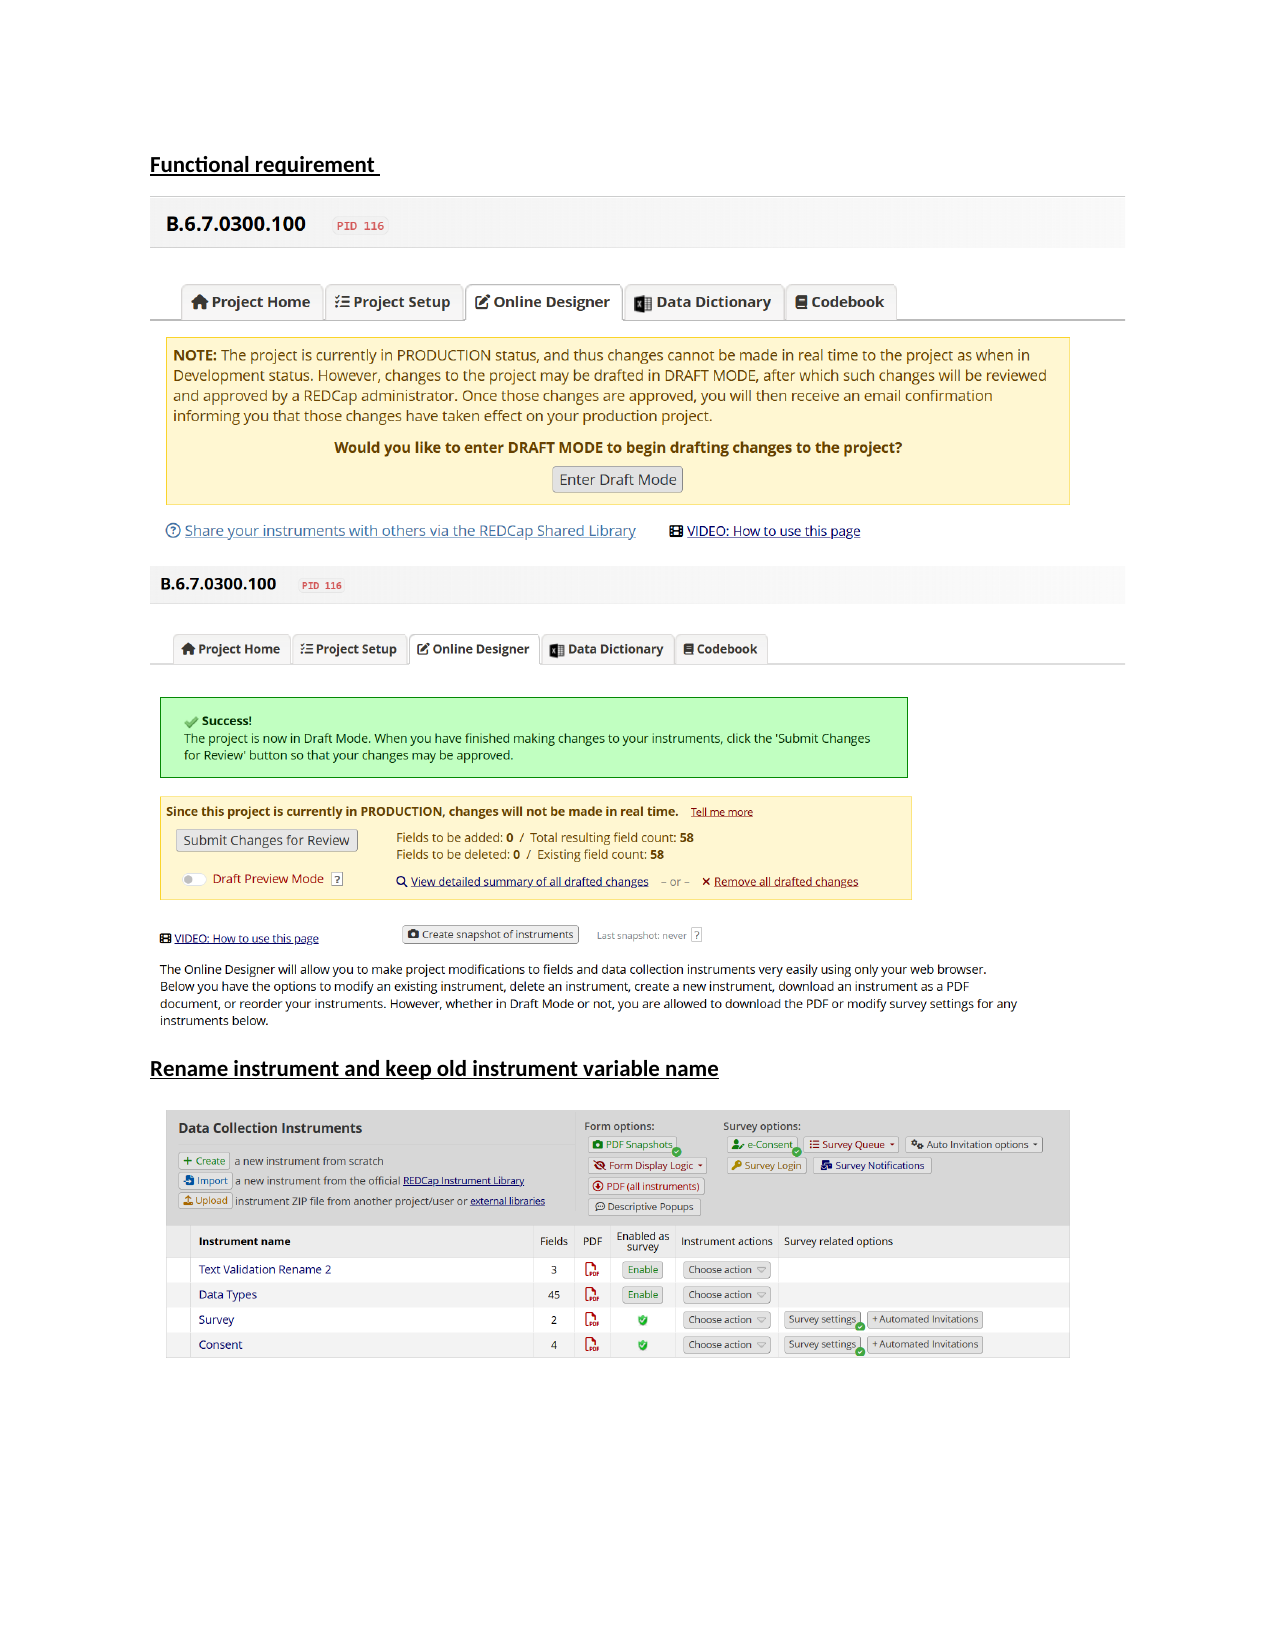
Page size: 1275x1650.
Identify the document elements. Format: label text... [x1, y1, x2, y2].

picture [150, 566, 1125, 1036]
picture [150, 196, 1125, 547]
text Rename instrument and keep old instrument variable name [150, 1054, 1125, 1082]
text Functional requirement [150, 150, 1125, 178]
picture [150, 1100, 1125, 1395]
